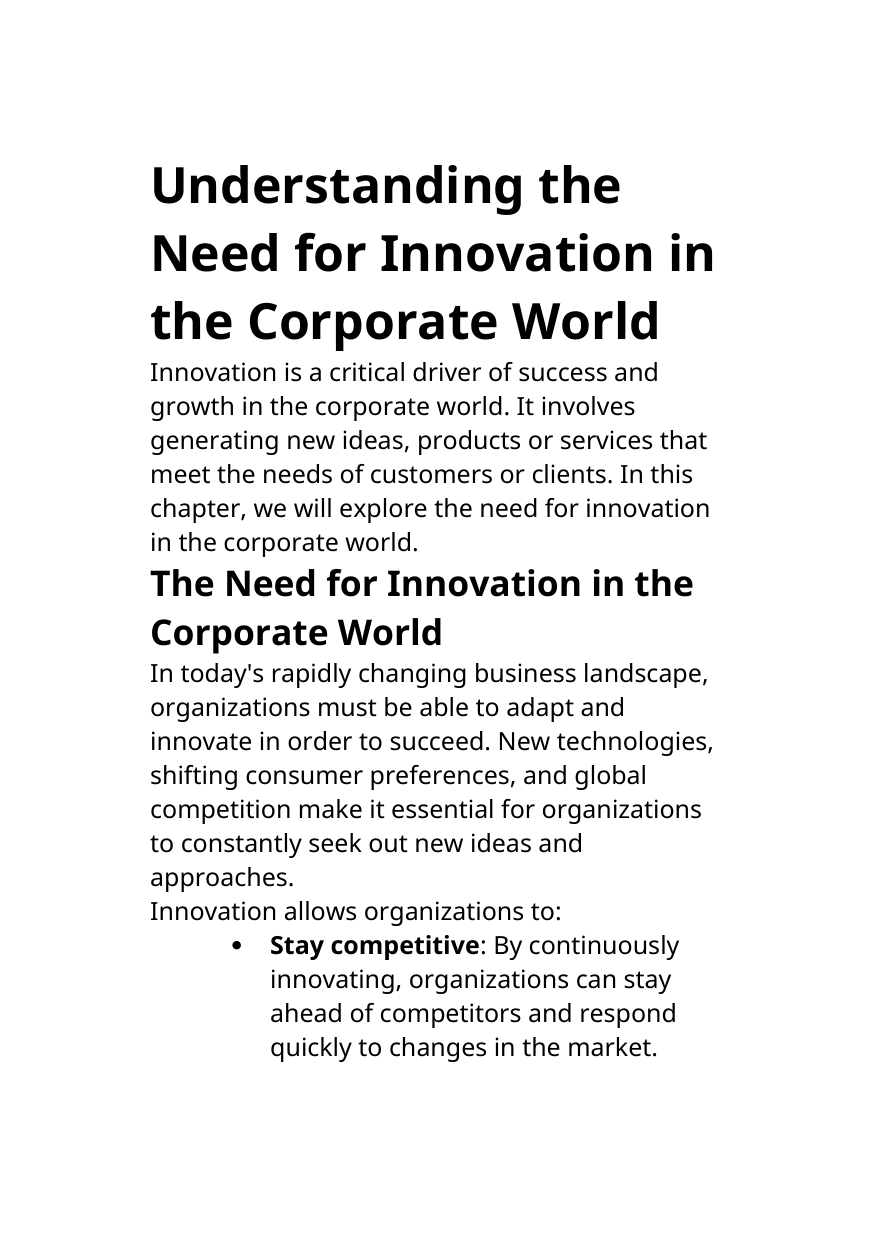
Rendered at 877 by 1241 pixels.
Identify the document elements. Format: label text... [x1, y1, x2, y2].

text Innovation is a critical driver of success and growth in the corporate world. It involves generating new ideas, products or services that meet the needs of customers or clients. In this chapter, we will explore the need for innovation in the corporate world. [150, 354, 727, 559]
text In today's rapidly changing business landscape, organizations must be able to adapt and innovate in order to succeed. New technologies, shifting consumer preferences, and global competition make it essential for organizations to constantly seek out new ideas and approaches. [150, 655, 727, 894]
text Innovation allows organizations to: [150, 894, 727, 928]
subtitle The Need for Innovation in the Corporate World [150, 559, 727, 655]
subtitle Understanding the Need for Innovation in the Corporate World [150, 150, 727, 354]
list Stay competitive: By continuously innovating, organizations can stay ahead of competitors and respond quickly to changes in the market. [232, 928, 727, 1064]
